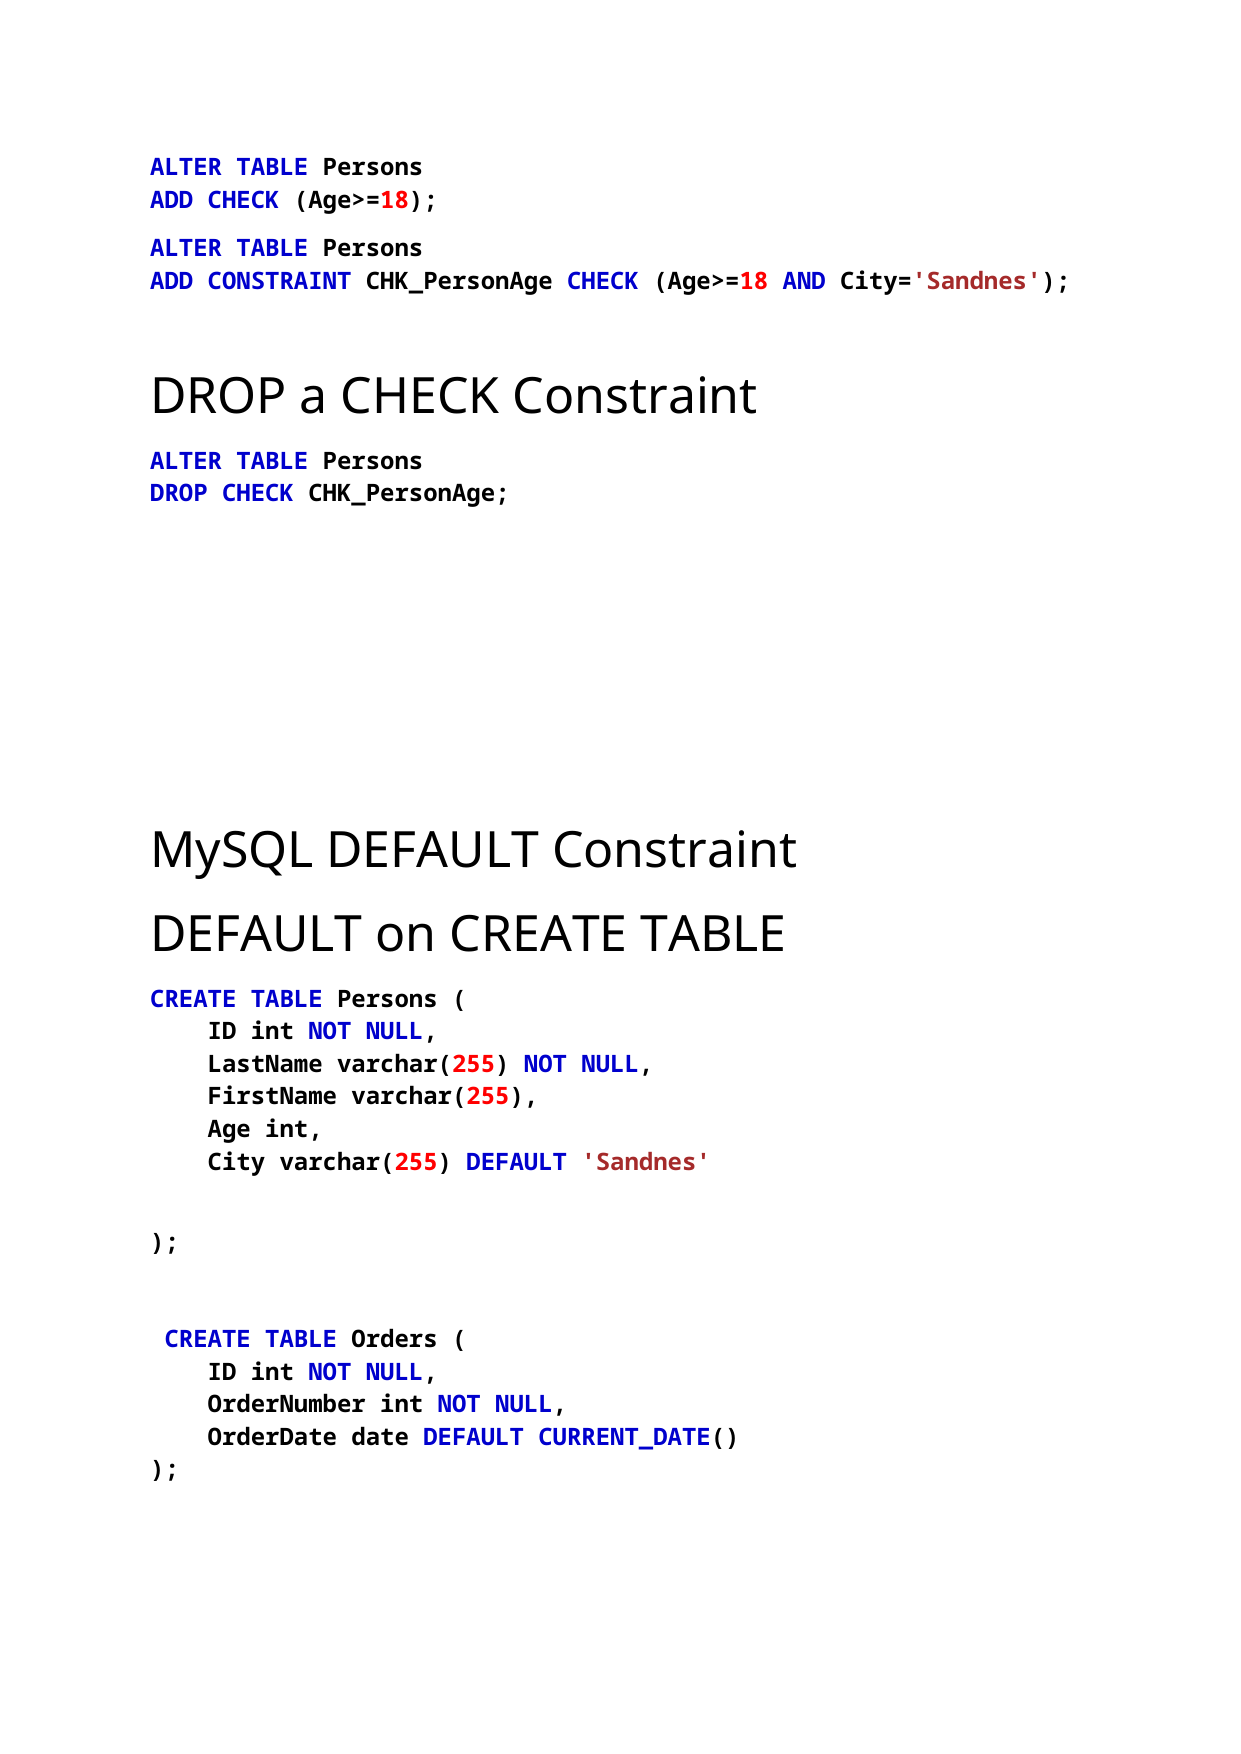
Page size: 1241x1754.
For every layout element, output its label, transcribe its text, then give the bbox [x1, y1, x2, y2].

subtitle ALTER TABLE Persons ADD CHECK (Age>=18); [423, 150, 1090, 215]
subtitle CREATE TABLE Orders ( ID int NOT NULL, OrderNumber int NOT NULL, OrderDate date DEFAULT CURRENT_DATE() ); [150, 1322, 1090, 1485]
subtitle DEFAULT on CREATE TABLE [150, 898, 1090, 966]
subtitle ); [150, 1193, 1090, 1258]
subtitle MySQL DEFAULT Constraint [150, 814, 1090, 882]
subtitle CREATE TABLE Persons ( ID int NOT NULL, LastName varchar(255) NOT NULL, FirstName varchar(255), Age int, City varchar(255) DEFAULT 'Sandnes' [322, 981, 1090, 1177]
subtitle ALTER TABLE Persons ADD CONSTRAINT CHK_PersonAge CHECK (Age>=18 AND City='Sandnes'); [150, 231, 1090, 296]
subtitle ALTER TABLE Persons DROP CHECK CHK_PersonAge; [423, 444, 1090, 509]
subtitle DROP a CHECK Constraint [150, 360, 1090, 428]
